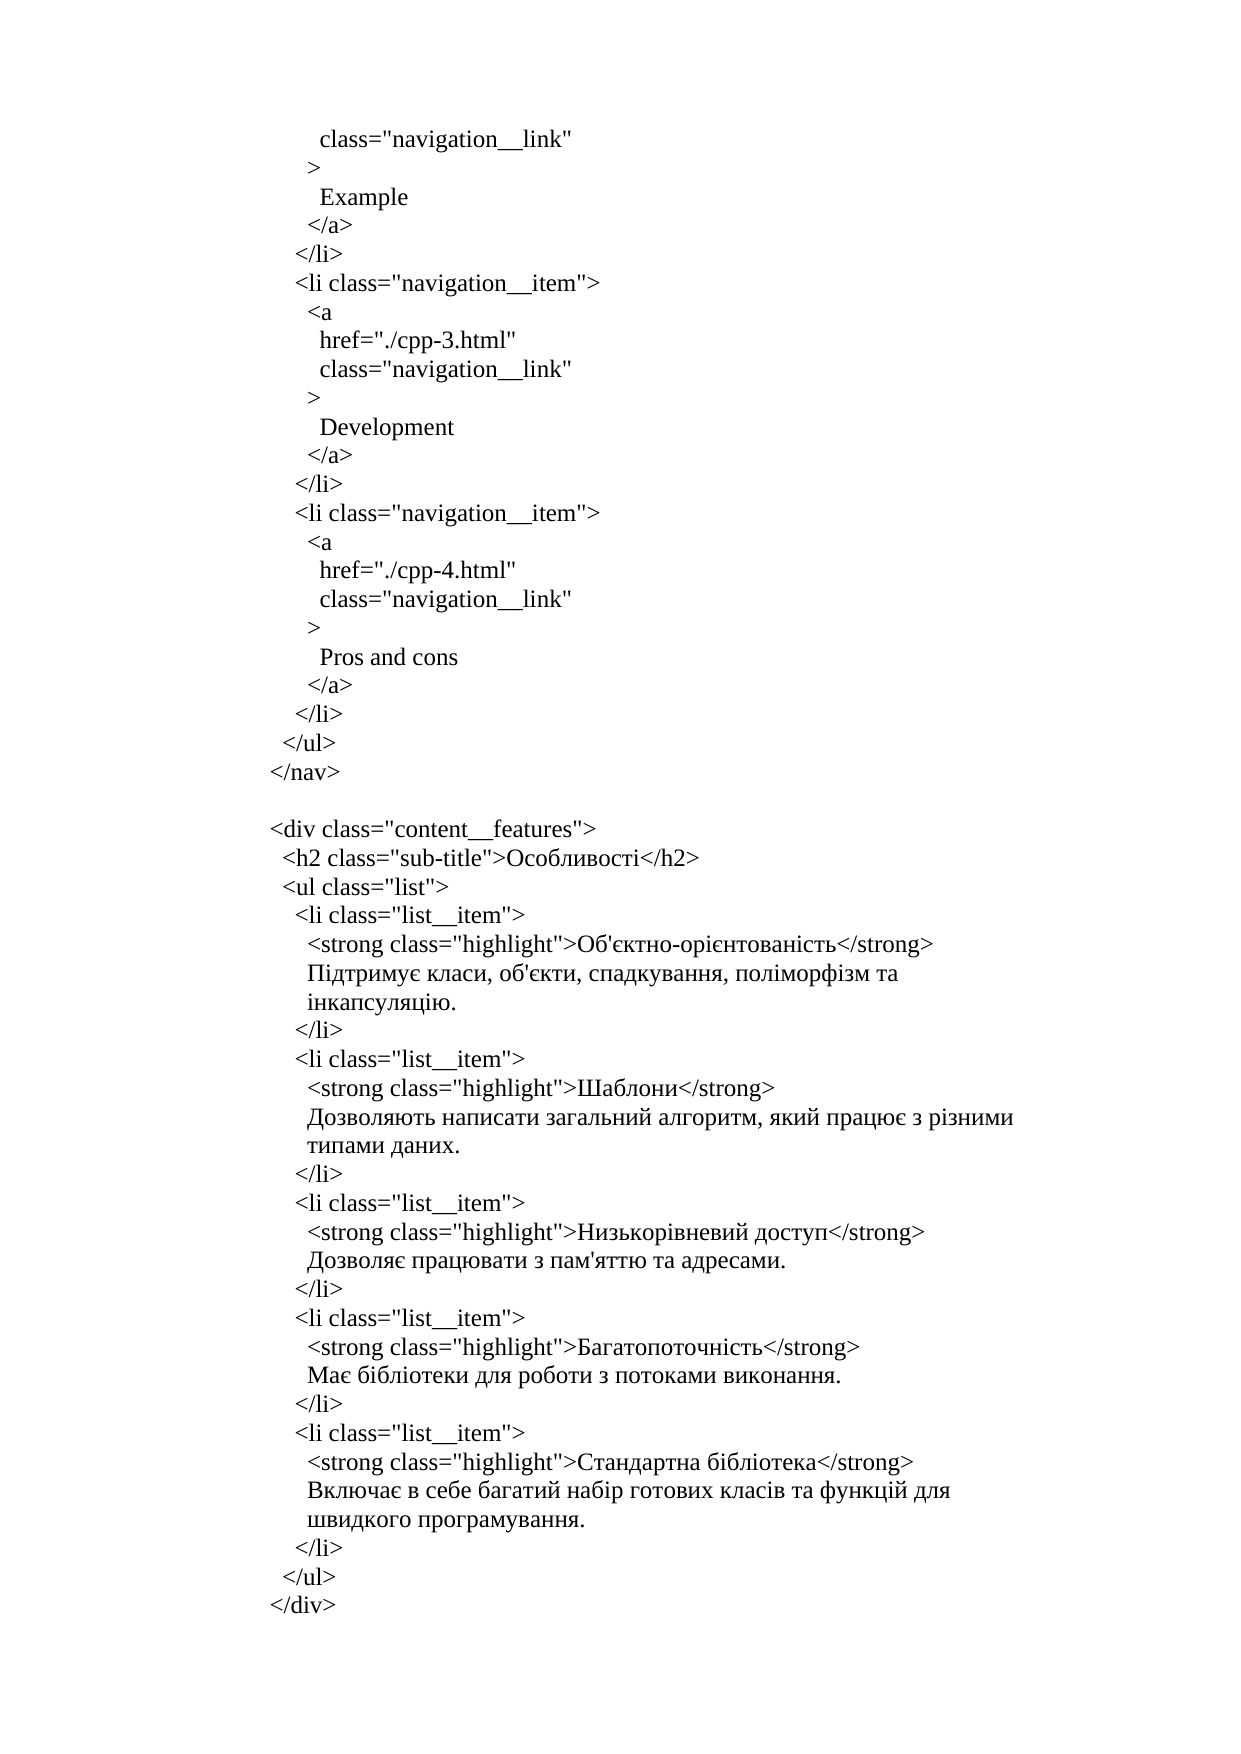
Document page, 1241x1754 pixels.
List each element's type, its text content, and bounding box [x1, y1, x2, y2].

text href="./cpp-4.html" [207, 555, 1181, 584]
text Має бібліотеки для роботи з потоками виконання. [207, 1360, 1181, 1389]
text інкапсуляцію. [207, 987, 1181, 1015]
text > [207, 383, 1181, 412]
text <li class="list__item"> [207, 1418, 1181, 1447]
text > [207, 153, 1181, 182]
text <strong class="highlight">Об'єктно-орієнтованість</strong> [207, 929, 1181, 958]
text Включає в себе багатий набір готових класів та функцій для [207, 1475, 1181, 1504]
text <div class="content__features"> [207, 814, 1181, 843]
text <h2 class="sub-title">Особливості</h2> [207, 843, 1181, 872]
text </div> [207, 1590, 1181, 1619]
text > [207, 613, 1181, 642]
text Дозволяє працювати з пам'яттю та адресами. [207, 1245, 1181, 1274]
text </li> [207, 699, 1181, 728]
text <li class="list__item"> [207, 1188, 1181, 1217]
text <strong class="highlight">Низькорівневий доступ</strong> [207, 1217, 1181, 1245]
text Pros and cons [207, 642, 1181, 670]
text </ul> [207, 728, 1181, 757]
text <ul class="list"> [207, 872, 1181, 900]
text </a> [207, 210, 1181, 239]
text <strong class="highlight">Стандартна бібліотека</strong> [207, 1447, 1181, 1475]
text </ul> [207, 1562, 1181, 1590]
text </li> [207, 1533, 1181, 1562]
text <a [207, 527, 1181, 555]
text Development [207, 412, 1181, 440]
text швидкого програмування. [207, 1504, 1181, 1533]
text <strong class="highlight">Шаблони</strong> [207, 1073, 1181, 1102]
text Підтримує класи, об'єкти, спадкування, поліморфізм та [207, 958, 1181, 987]
text типами даних. [207, 1130, 1181, 1159]
text <strong class="highlight">Багатопоточність</strong> [207, 1332, 1181, 1360]
text </li> [207, 1389, 1181, 1418]
text </a> [207, 670, 1181, 699]
text </nav> [207, 757, 1181, 785]
text <li class="list__item"> [207, 900, 1181, 929]
text class="navigation__link" [207, 354, 1181, 383]
text href="./cpp-3.html" [207, 325, 1181, 354]
text </li> [207, 239, 1181, 268]
text </li> [207, 1159, 1181, 1188]
text class="navigation__link" [207, 584, 1181, 613]
text <li class="list__item"> [207, 1303, 1181, 1332]
text </a> [207, 440, 1181, 469]
text <li class="navigation__item"> [207, 498, 1181, 527]
text </li> [207, 1274, 1181, 1303]
text class="navigation__link" [207, 124, 1181, 153]
text Дозволяють написати загальний алгоритм, який працює з різними [207, 1102, 1181, 1130]
text <li class="list__item"> [207, 1044, 1181, 1073]
text <a [207, 297, 1181, 325]
text </li> [207, 1015, 1181, 1044]
text Example [207, 182, 1181, 210]
text </li> [207, 469, 1181, 498]
text <li class="navigation__item"> [207, 268, 1181, 297]
